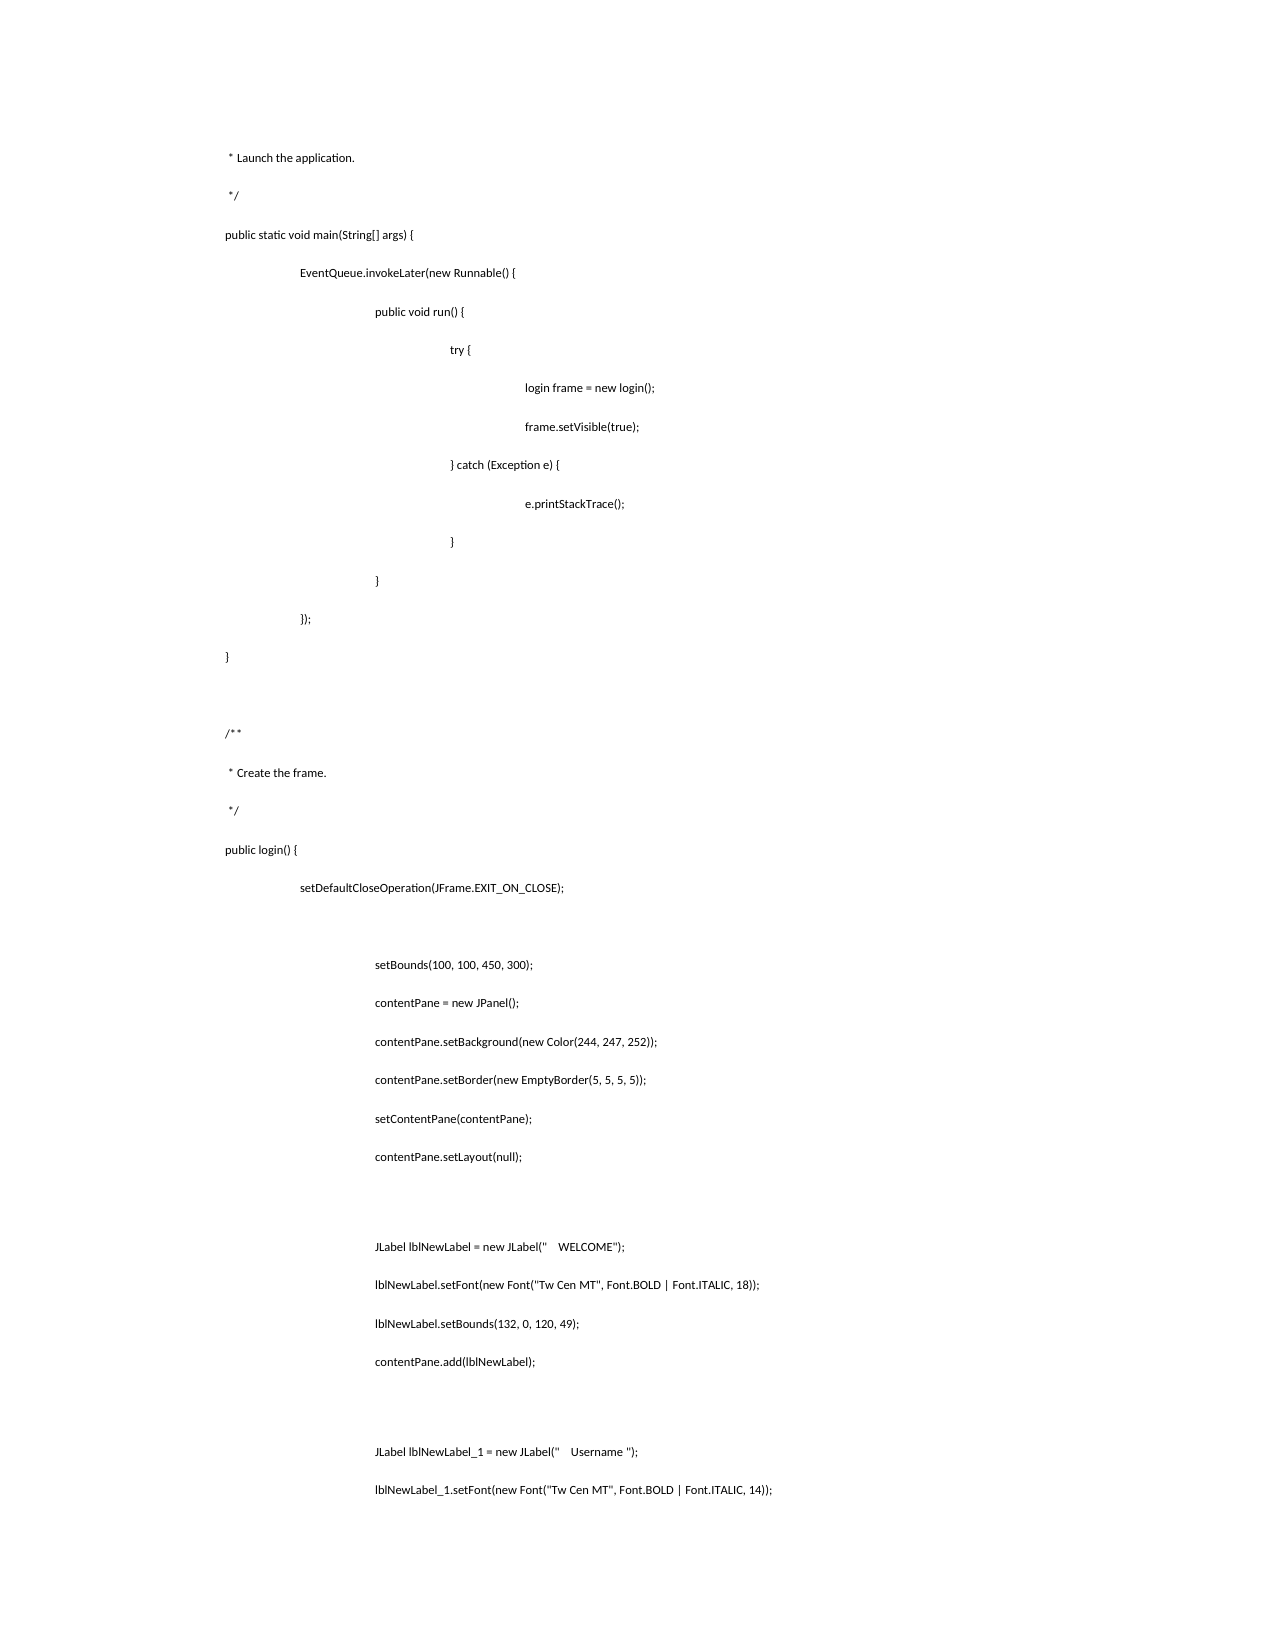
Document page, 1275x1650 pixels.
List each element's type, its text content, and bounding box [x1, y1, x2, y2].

text setContentPane(contentPane); [150, 1111, 1125, 1126]
text JLabel lblNewLabel = new JLabel(" WELCOME"); [150, 1239, 1125, 1254]
text setDefaultCloseOperation(JFrame.EXIT_ON_CLOSE); [150, 880, 1125, 896]
text contentPane = new JPanel(); [150, 996, 1125, 1011]
text contentPane.add(lblNewLabel); [150, 1354, 1125, 1369]
text } [150, 573, 1125, 588]
text } [150, 534, 1125, 550]
text }); [150, 611, 1125, 627]
text */ [150, 803, 1125, 819]
text setBounds(100, 100, 450, 300); [150, 957, 1125, 972]
text lblNewLabel.setBounds(132, 0, 120, 49); [150, 1316, 1125, 1331]
text try { [150, 342, 1125, 357]
text } catch (Exception e) { [150, 457, 1125, 473]
text public login() { [150, 842, 1125, 857]
text contentPane.setLayout(null); [150, 1149, 1125, 1165]
text public static void main(String[] args) { [150, 227, 1125, 242]
text EventQueue.invokeLater(new Runnable() { [150, 265, 1125, 281]
text contentPane.setBorder(new EmptyBorder(5, 5, 5, 5)); [150, 1072, 1125, 1088]
text lblNewLabel_1.setFont(new Font("Tw Cen MT", Font.BOLD | Font.ITALIC, 14)); [150, 1482, 1125, 1498]
text /** [150, 727, 1125, 742]
text * Launch the application. [150, 150, 1125, 165]
text * Create the frame. [150, 765, 1125, 780]
text JLabel lblNewLabel_1 = new JLabel(" Username "); [150, 1444, 1125, 1459]
text lblNewLabel.setFont(new Font("Tw Cen MT", Font.BOLD | Font.ITALIC, 18)); [150, 1277, 1125, 1293]
text frame.setVisible(true); [150, 419, 1125, 434]
text e.printStackTrace(); [150, 496, 1125, 511]
text public void run() { [150, 304, 1125, 319]
text */ [150, 188, 1125, 204]
text } [150, 650, 1125, 665]
text contentPane.setBackground(new Color(244, 247, 252)); [150, 1034, 1125, 1049]
text login frame = new login(); [150, 381, 1125, 396]
